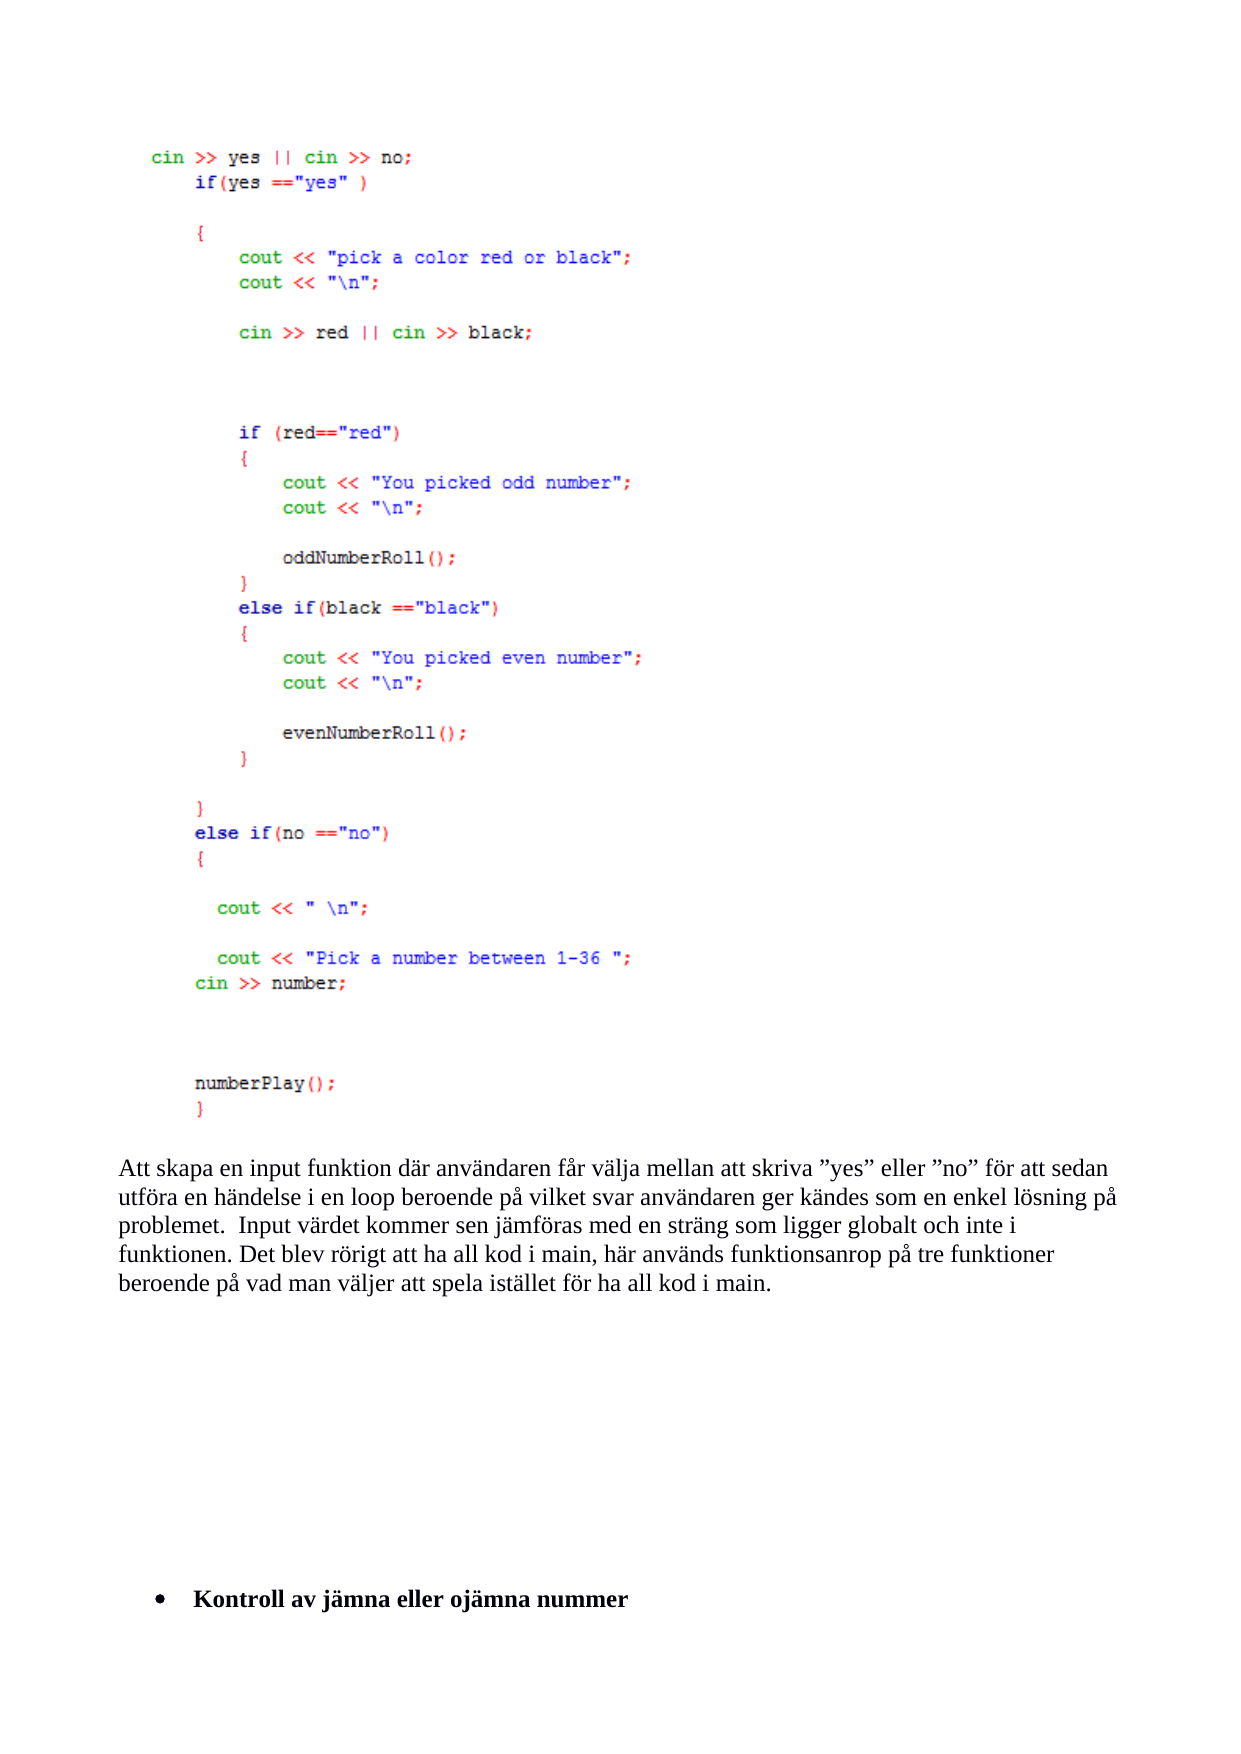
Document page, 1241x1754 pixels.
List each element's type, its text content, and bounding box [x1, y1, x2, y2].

list Kontroll av jämna eller ojämna nummer [156, 1584, 1122, 1613]
text Att skapa en input funktion där användaren får välja mellan att skriva ”yes” eller ”no” för att sedan utföra en händelse i en loop beroende på vilket svar användaren ger kändes som en enkel lösning på problemet. Input värdet kommer sen jämföras med en sträng som ligger globalt och inte i funktionen. Det blev rörigt att ha all kod i main, här används funktionsanrop på tre funktioner beroende på vad man väljer att spela istället för ha all kod i main. [118, 1153, 1122, 1297]
picture [106, 140, 671, 1130]
